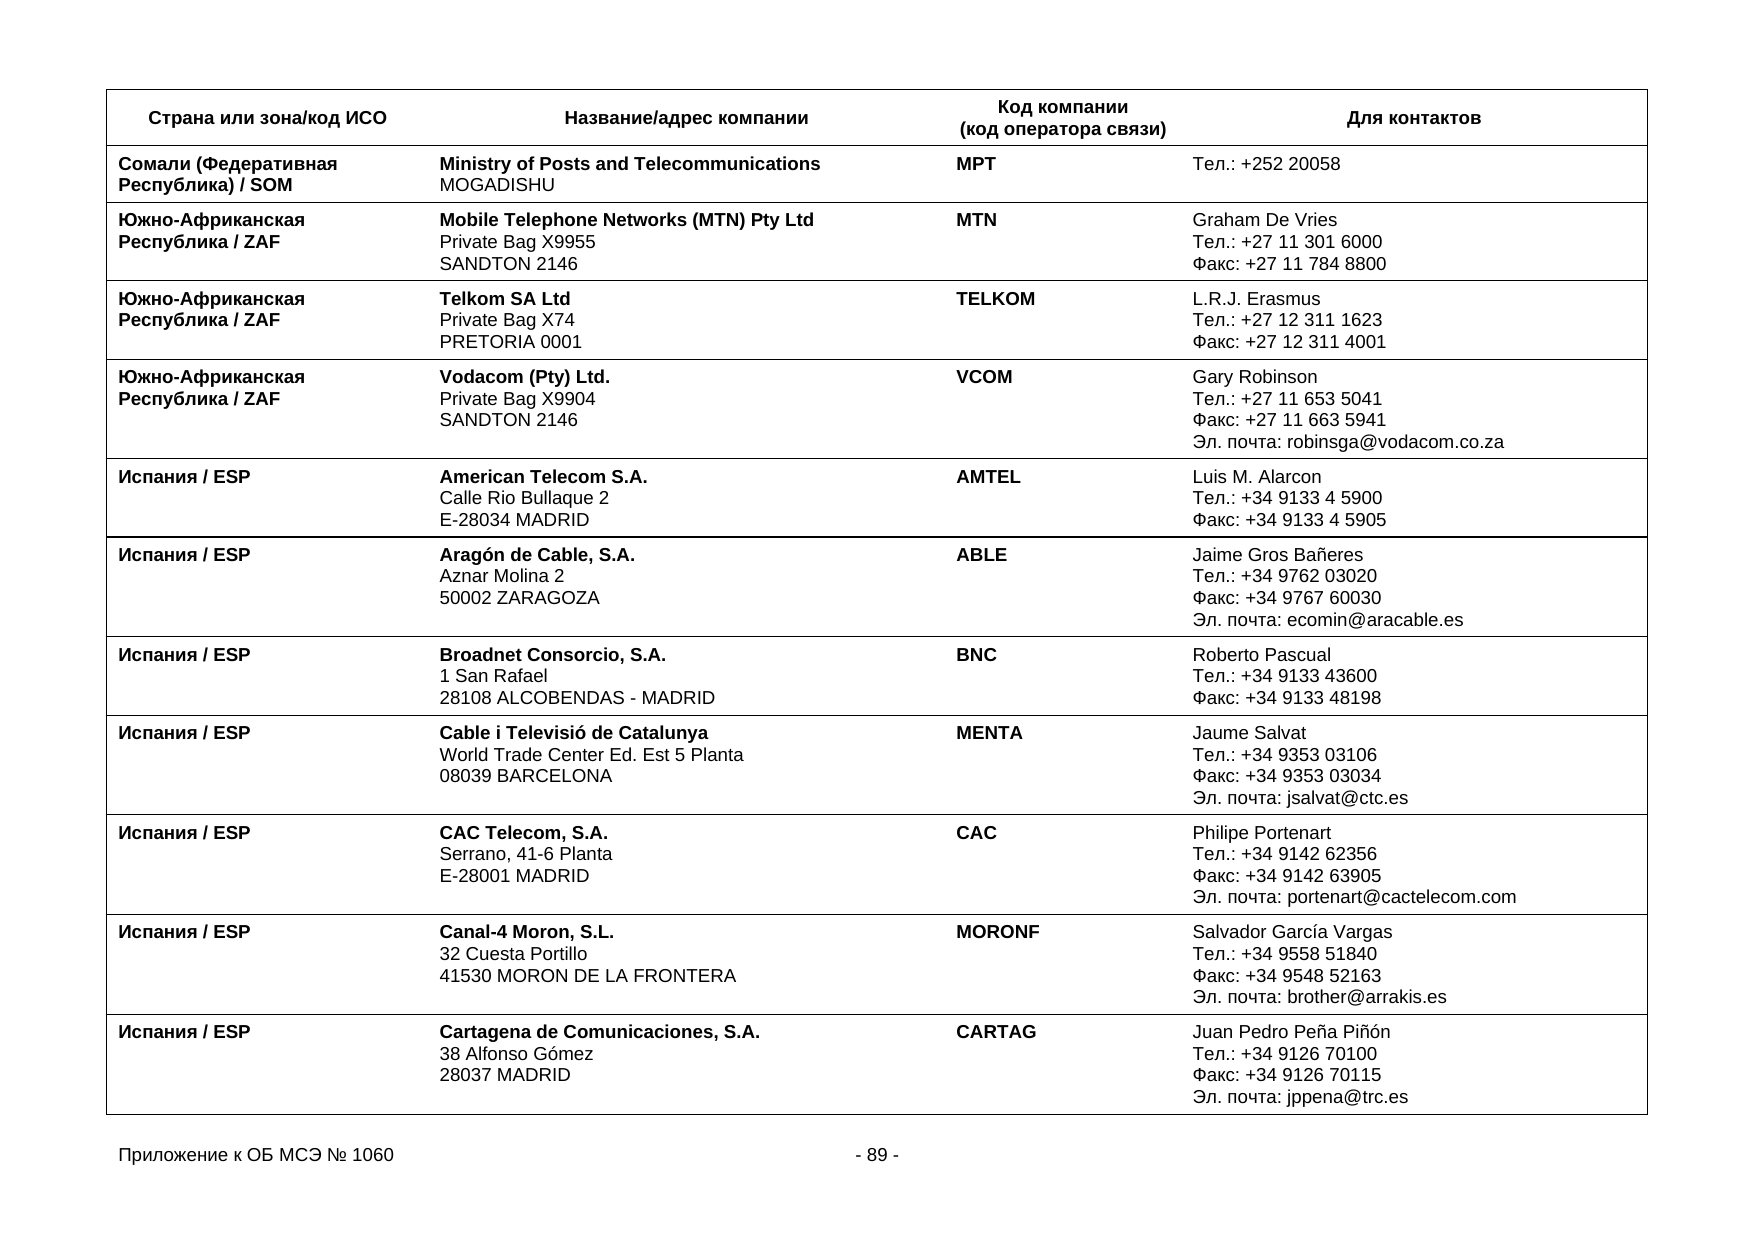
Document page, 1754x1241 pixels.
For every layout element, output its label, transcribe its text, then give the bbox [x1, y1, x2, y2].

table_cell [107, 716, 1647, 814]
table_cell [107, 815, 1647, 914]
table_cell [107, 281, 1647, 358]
table_header Код компании (код оператора связи) [945, 90, 1181, 145]
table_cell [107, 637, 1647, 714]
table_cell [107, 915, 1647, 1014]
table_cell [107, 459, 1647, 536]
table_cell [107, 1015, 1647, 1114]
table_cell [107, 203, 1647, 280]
table_header Название/адрес компании [428, 90, 945, 145]
table_header Страна или зона/код ИСО [107, 90, 428, 145]
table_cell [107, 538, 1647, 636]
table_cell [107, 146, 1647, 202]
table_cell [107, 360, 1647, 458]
table_header Для контактов [1181, 90, 1647, 145]
